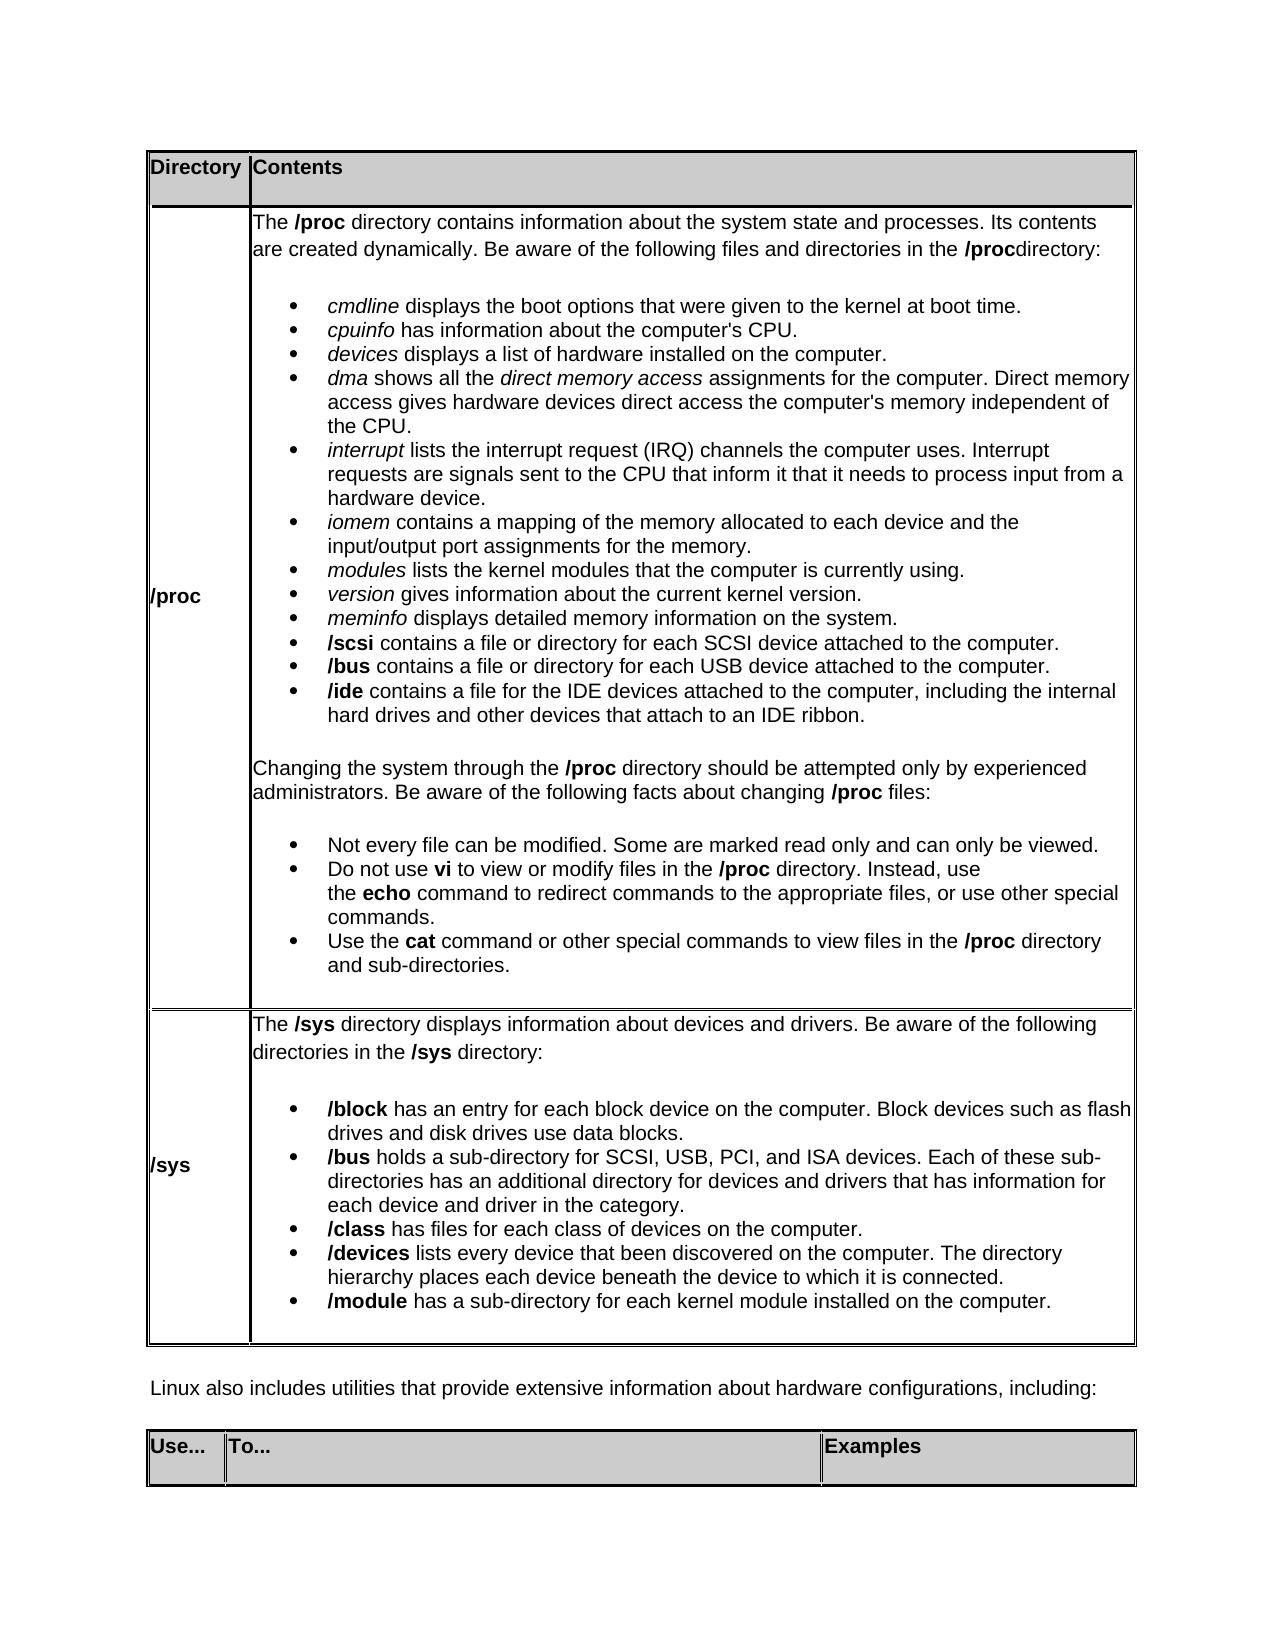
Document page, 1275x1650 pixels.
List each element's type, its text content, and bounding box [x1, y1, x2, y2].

table_cell /proc [150, 205, 249, 1007]
table_header Directory [150, 152, 250, 205]
text Linux also includes utilities that provide extensive information about hardware configurations, including: [150, 1376, 1125, 1400]
table_header Contents [250, 153, 1134, 205]
table_header Use... [150, 1432, 226, 1484]
table_cell /sys [150, 1008, 250, 1343]
table_cell The /sys directory displays information about devices and drivers. Be aware of the following directories in the /sys directory: /block has an entry for each block device on the computer. Block devices such as flash drives and disk drives use data blocks. /bus holds a sub-directory for SCSI, USB, PCI, and ISA devices. Each of these sub-directories has an additional directory for devices and drivers that has information for each device and driver in the category. /class has files for each class of devices on the computer. /devices lists every device that been discovered on the computer. The directory hierarchy places each device beneath the device to which it is connected. /module has a sub-directory for each kernel module installed on the computer. [250, 1008, 1134, 1343]
table_header Examples [822, 1432, 1134, 1484]
table_cell The /proc directory contains information about the system state and processes. Its contents are created dynamically. Be aware of the following files and directories in the /procdirectory: cmdline displays the boot options that were given to the kernel at boot time. cpuinfo has information about the computer's CPU. devices displays a list of hardware installed on the computer. dma shows all the direct memory access assignments for the computer. Direct memory access gives hardware devices direct access the computer's memory independent of the CPU. interrupt lists the interrupt request (IRQ) channels the computer uses. Interrupt requests are signals sent to the CPU that inform it that it needs to process input from a hardware device. iomem contains a mapping of the memory allocated to each device and the input/output port assignments for the memory. modules lists the kernel modules that the computer is currently using. version gives information about the current kernel version. meminfo displays detailed memory information on the system. /scsi contains a file or directory for each SCSI device attached to the computer. /bus contains a file or directory for each USB device attached to the computer. /ide contains a file for the IDE devices attached to the computer, including the internal hard drives and other devices that attach to an IDE ribbon. Changing the system through the /proc directory should be attempted only by experienced administrators. Be aware of the following facts about changing /proc files: Not every file can be modified. Some are marked read only and can only be viewed. Do not use vi to view or modify files in the /proc directory. Instead, use the echo command to redirect commands to the appropriate files, or use other special commands. Use the cat command or other special commands to view files in the /proc directory and sub-directories. [252, 205, 1134, 1007]
table_header To... [226, 1432, 822, 1484]
